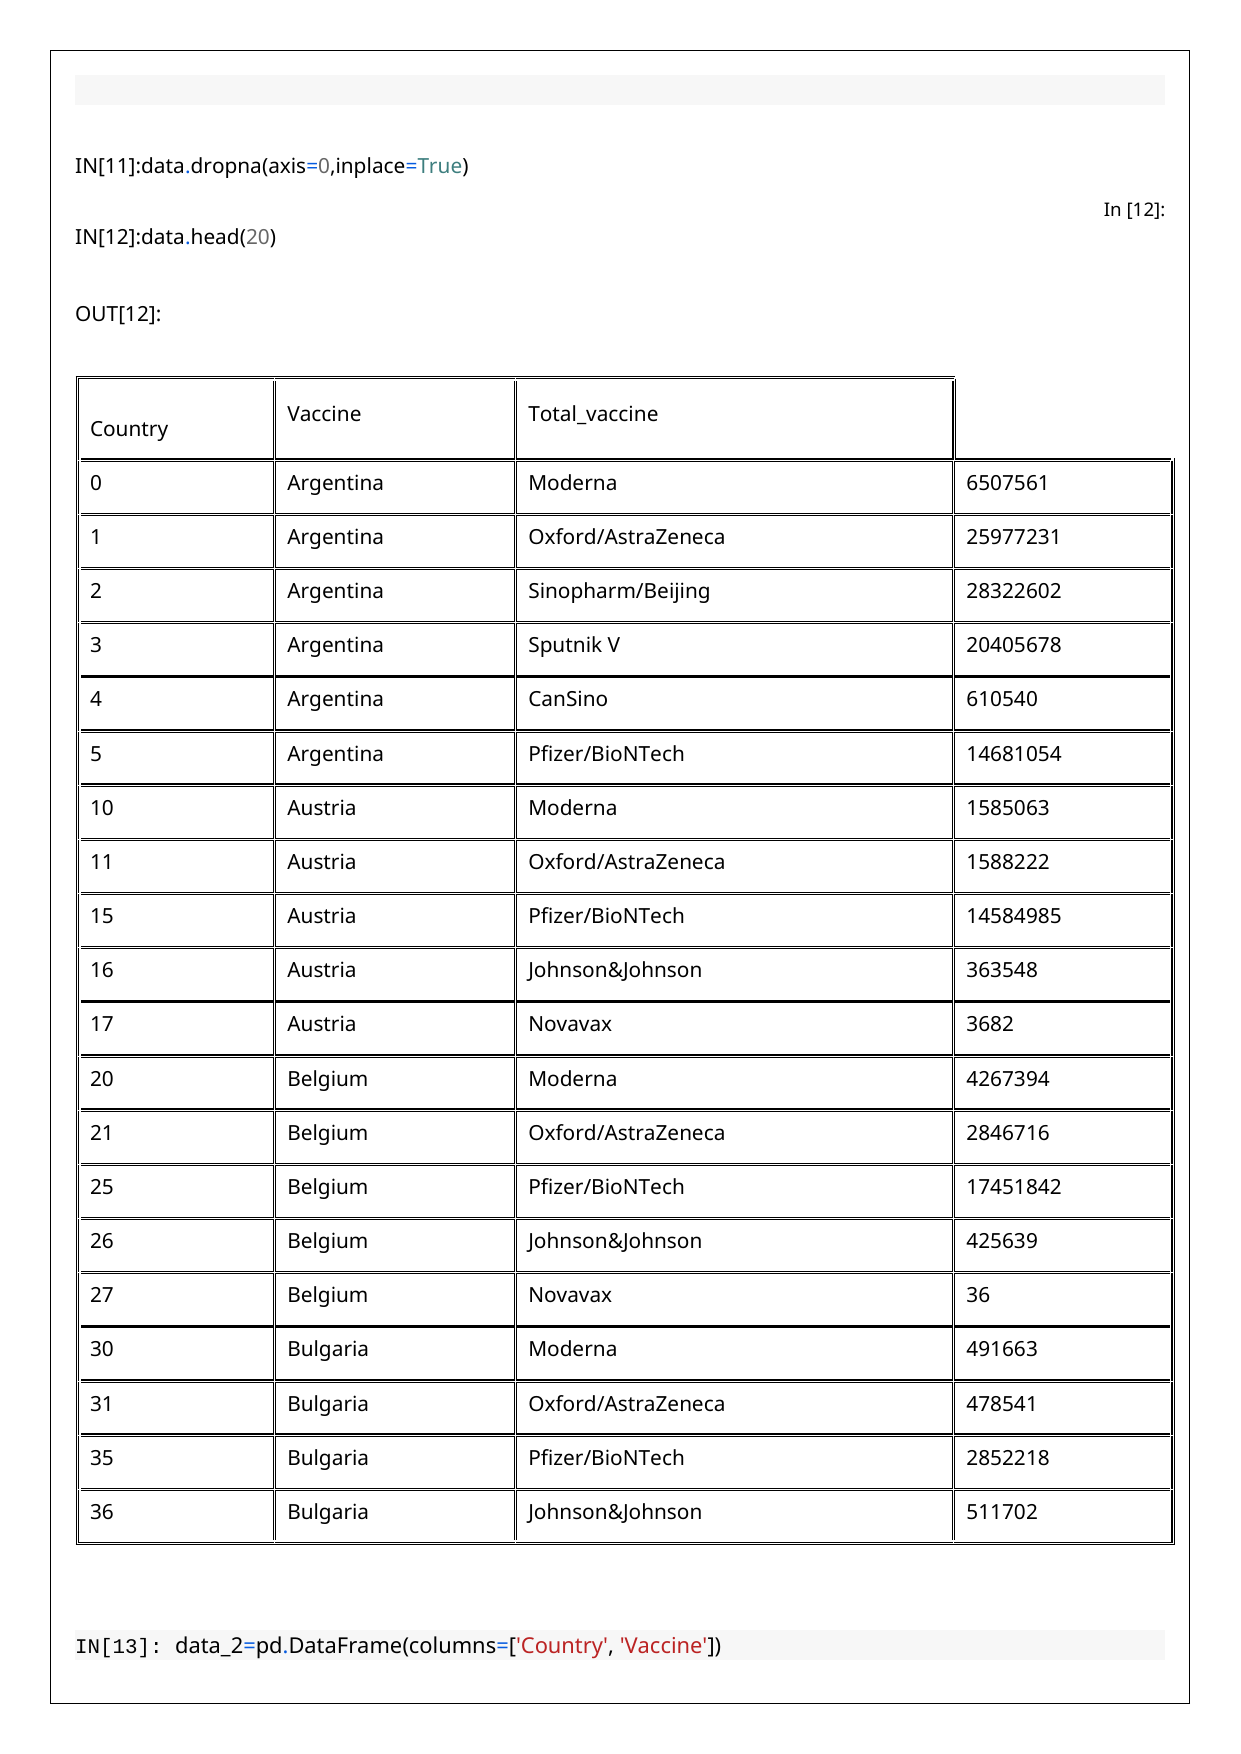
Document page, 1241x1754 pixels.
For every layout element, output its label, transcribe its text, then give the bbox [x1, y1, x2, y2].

table_cell 36 [954, 1271, 1173, 1325]
table_cell 11 [79, 838, 273, 892]
table_cell Argentina [276, 678, 514, 729]
table_cell 3682 [955, 1000, 1171, 1054]
text In [12]: [75, 190, 1165, 222]
table_cell 1588222 [955, 838, 1172, 892]
table_cell Argentina [276, 624, 514, 675]
table_header Country [79, 379, 274, 458]
table_cell 36 [79, 1488, 274, 1542]
table_cell Moderna [517, 1058, 952, 1108]
table_cell Sinopharm/Beijing [517, 570, 952, 621]
table_cell 6507561 [954, 458, 1173, 512]
table_cell 25977231 [955, 513, 1172, 567]
table_cell 1 [79, 513, 273, 567]
table_cell 27 [77, 1271, 274, 1325]
table_cell 491663 [955, 1325, 1171, 1379]
table_cell Novavax [517, 1274, 952, 1325]
table_cell Argentina [276, 570, 514, 621]
table_cell Johnson&Johnson [517, 949, 952, 1000]
table_cell Belgium [276, 1274, 514, 1325]
table_cell Johnson&Johnson [516, 1491, 954, 1542]
table_cell Austria [276, 949, 514, 1000]
table_cell 35 [79, 1433, 273, 1487]
table_cell 31 [79, 1379, 273, 1433]
table_header Total_vaccine [516, 379, 954, 458]
table_cell 1585063 [955, 783, 1172, 837]
table_cell Austria [276, 841, 514, 892]
table_cell Bulgaria [276, 1383, 514, 1433]
table_cell 5 [79, 729, 273, 783]
table_cell 3 [77, 621, 274, 675]
table_cell Moderna [517, 787, 952, 837]
table_cell 14584985 [954, 892, 1173, 946]
table_cell 30 [79, 1325, 273, 1379]
table_cell Austria [276, 895, 514, 946]
table_cell Argentina [276, 462, 514, 512]
table_cell 2852218 [955, 1433, 1172, 1487]
table_cell Belgium [276, 1112, 514, 1162]
text OUT[12]: [75, 299, 1165, 327]
table_cell 10 [79, 783, 273, 837]
table_cell 25 [79, 1163, 273, 1217]
table_cell 28322602 [954, 567, 1173, 621]
table_header Vaccine [275, 379, 516, 458]
table_cell Pfizer/BioNTech [517, 733, 952, 783]
table_cell 2846716 [955, 1108, 1172, 1162]
table_cell Oxford/AstraZeneca [517, 516, 952, 567]
table_cell Argentina [276, 516, 514, 567]
table_cell 478541 [955, 1379, 1172, 1433]
table_cell Bulgaria [276, 1437, 514, 1487]
table_cell Austria [276, 787, 514, 837]
table_cell Belgium [276, 1220, 514, 1271]
table_cell 20 [79, 1054, 273, 1108]
table_cell 15 [77, 892, 274, 946]
table_cell 4 [79, 675, 273, 729]
table_cell 26 [77, 1217, 274, 1271]
table_cell Oxford/AstraZeneca [517, 1383, 952, 1433]
table_cell 17451842 [955, 1163, 1172, 1217]
table_cell Johnson&Johnson [517, 1220, 952, 1271]
table_cell 2 [77, 567, 274, 621]
table_cell CanSino [517, 678, 952, 729]
table_cell 17 [79, 1000, 273, 1054]
table_cell 610540 [955, 675, 1171, 729]
table_cell 425639 [954, 1217, 1173, 1271]
text IN[12]:data.head(20) [75, 222, 1165, 250]
table_cell Moderna [517, 1328, 952, 1379]
table_cell 4267394 [955, 1054, 1172, 1108]
table_cell 16 [77, 946, 274, 1000]
table_cell Pfizer/BioNTech [517, 1166, 952, 1217]
table_cell Sputnik V [517, 624, 952, 675]
table_cell Argentina [276, 733, 514, 783]
table_cell Pfizer/BioNTech [517, 1437, 952, 1487]
table_cell 0 [79, 458, 273, 512]
table_cell Moderna [517, 462, 952, 512]
table_cell 14681054 [955, 729, 1172, 783]
table_cell Bulgaria [276, 1328, 514, 1379]
table_cell 511702 [954, 1488, 1172, 1542]
table_cell Belgium [276, 1058, 514, 1108]
table_cell Belgium [276, 1166, 514, 1217]
table_cell Novavax [517, 1003, 952, 1054]
table_cell 20405678 [954, 621, 1173, 675]
table_cell Oxford/AstraZeneca [517, 1112, 952, 1162]
table_cell Austria [276, 1003, 514, 1054]
table_cell Pfizer/BioNTech [517, 895, 952, 946]
table_cell 21 [79, 1108, 273, 1162]
text IN[13]: data_2=pd.DataFrame(columns=['Country', 'Vaccine']) [75, 1630, 1165, 1660]
table_cell 363548 [954, 946, 1173, 1000]
table_cell Oxford/AstraZeneca [517, 841, 952, 892]
text IN[11]:data.dropna(axis=0,inplace=True) [75, 152, 1165, 180]
table_cell Bulgaria [275, 1491, 516, 1542]
